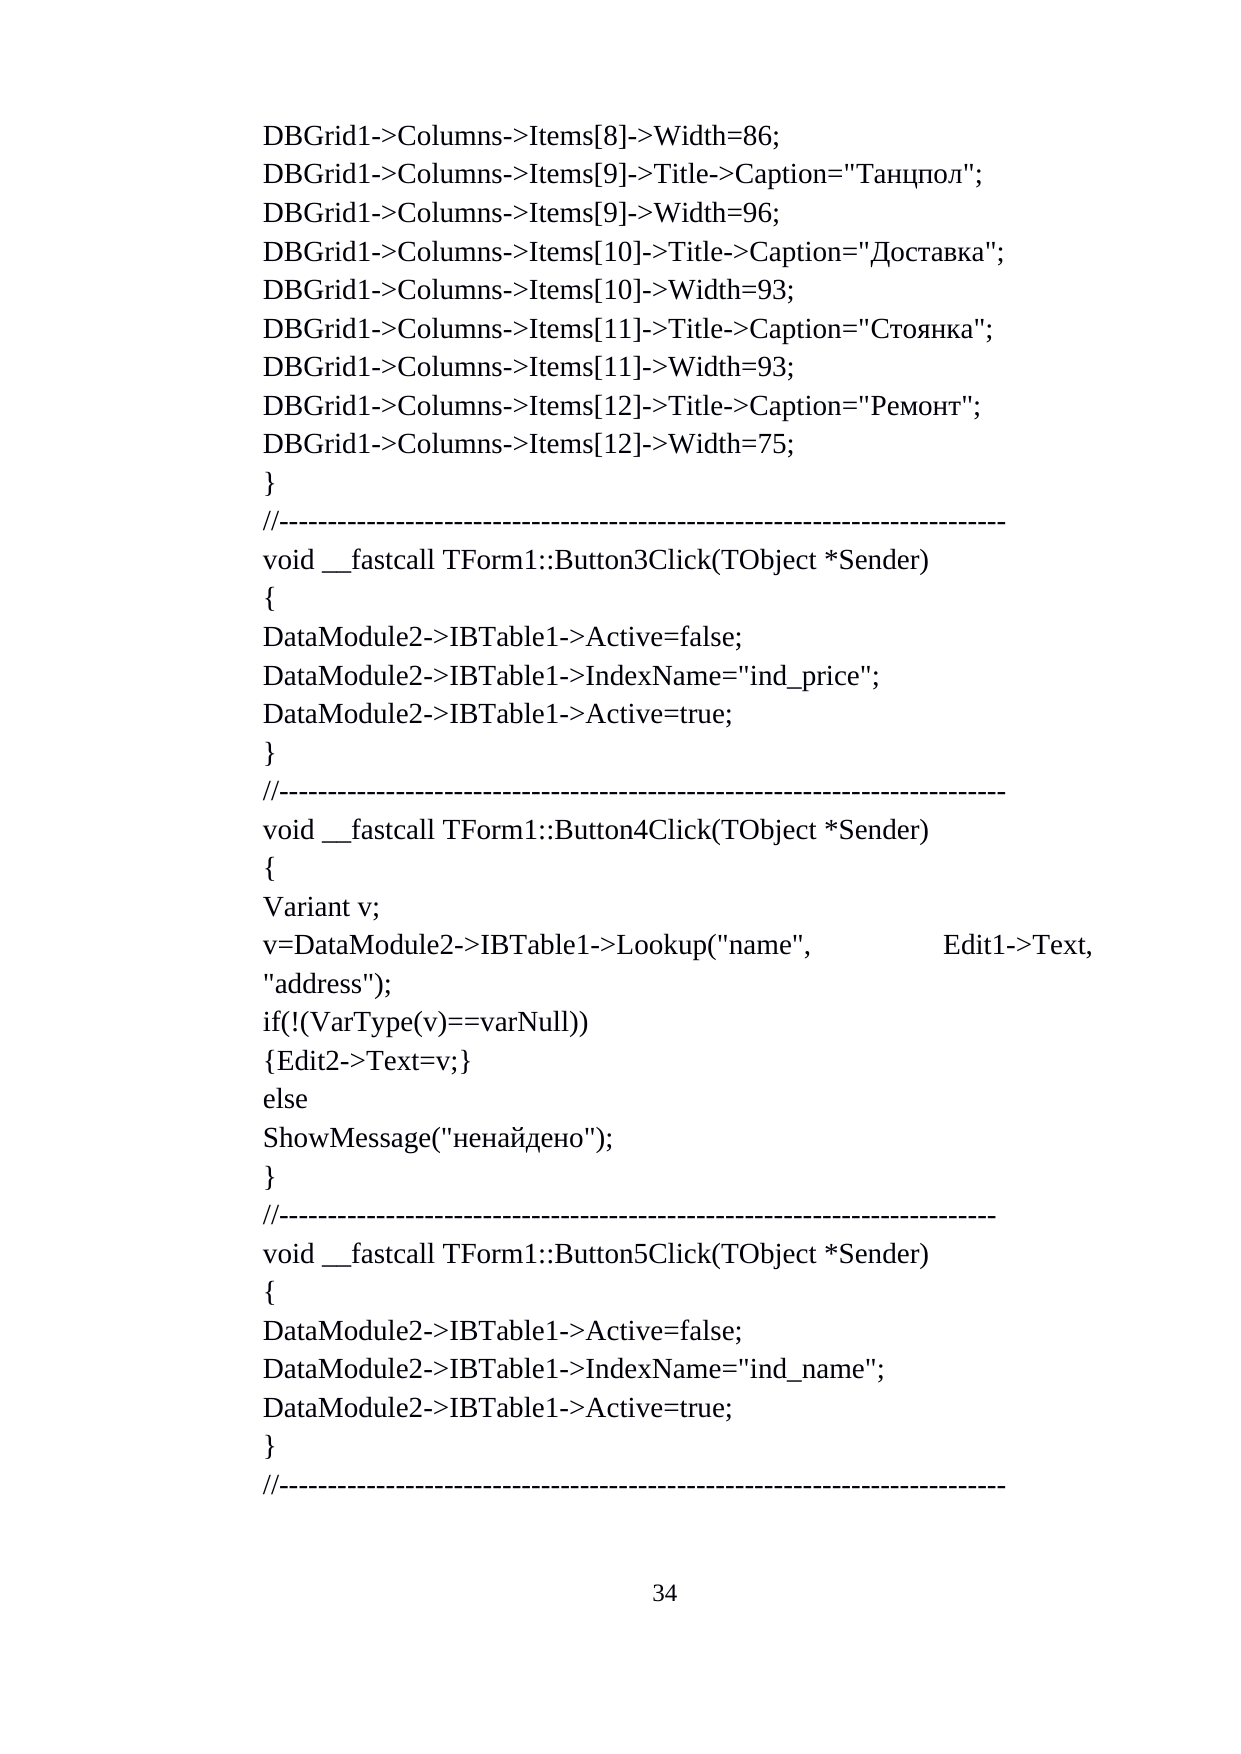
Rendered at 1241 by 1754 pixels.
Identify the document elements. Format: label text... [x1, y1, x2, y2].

text {Edit2->Text=v;} [263, 1043, 1093, 1077]
text DBGrid1->Columns->Items[11]->Title->Caption="Стоянка"; [263, 311, 1093, 344]
text { [263, 1274, 1093, 1308]
text Variant v; [263, 889, 1093, 922]
text DataModule2->IBTable1->Active=false; [263, 1313, 1093, 1346]
text DataModule2->IBTable1->IndexName="ind_name"; [263, 1351, 1093, 1385]
text DBGrid1->Columns->Items[8]->Width=86; [263, 118, 1093, 152]
text DataModule2->IBTable1->Active=true; [263, 1390, 1093, 1423]
text DBGrid1->Columns->Items[12]->Width=75; [263, 426, 1093, 460]
text if(!(VarType(v)==varNull)) [263, 1004, 1093, 1038]
text //--------------------------------------------------------------------------- [263, 773, 1093, 807]
text //-------------------------------------------------------------------------- [263, 1197, 1093, 1231]
text } [263, 1159, 1093, 1192]
text DataModule2->IBTable1->IndexName="ind_price"; [263, 658, 1093, 691]
text void __fastcall TForm1::Button3Click(TObject *Sender) [263, 542, 1093, 576]
text DBGrid1->Columns->Items[10]->Title->Caption="Доставка"; [263, 234, 1093, 267]
text DataModule2->IBTable1->Active=false; [263, 619, 1093, 653]
text { [263, 850, 1093, 884]
text { [263, 581, 1093, 614]
text } [263, 735, 1093, 768]
text DataModule2->IBTable1->Active=true; [263, 696, 1093, 730]
text DBGrid1->Columns->Items[10]->Width=93; [263, 272, 1093, 306]
text ShowMessage("ненайдено"); [263, 1120, 1093, 1154]
text DBGrid1->Columns->Items[9]->Width=96; [263, 195, 1093, 229]
text v=DataModule2->IBTable1->Lookup("name", Edit1->Text, "address"); [263, 927, 1093, 999]
text } [263, 465, 1093, 498]
text DBGrid1->Columns->Items[9]->Title->Caption="Танцпол"; [263, 157, 1093, 190]
text //--------------------------------------------------------------------------- [263, 503, 1093, 537]
text void __fastcall TForm1::Button4Click(TObject *Sender) [263, 812, 1093, 845]
text DBGrid1->Columns->Items[12]->Title->Caption="Ремонт"; [263, 388, 1093, 421]
text DBGrid1->Columns->Items[11]->Width=93; [263, 349, 1093, 383]
text void __fastcall TForm1::Button5Click(TObject *Sender) [263, 1236, 1093, 1269]
text //--------------------------------------------------------------------------- [263, 1467, 1093, 1501]
text else [263, 1082, 1093, 1115]
text } [263, 1428, 1093, 1462]
